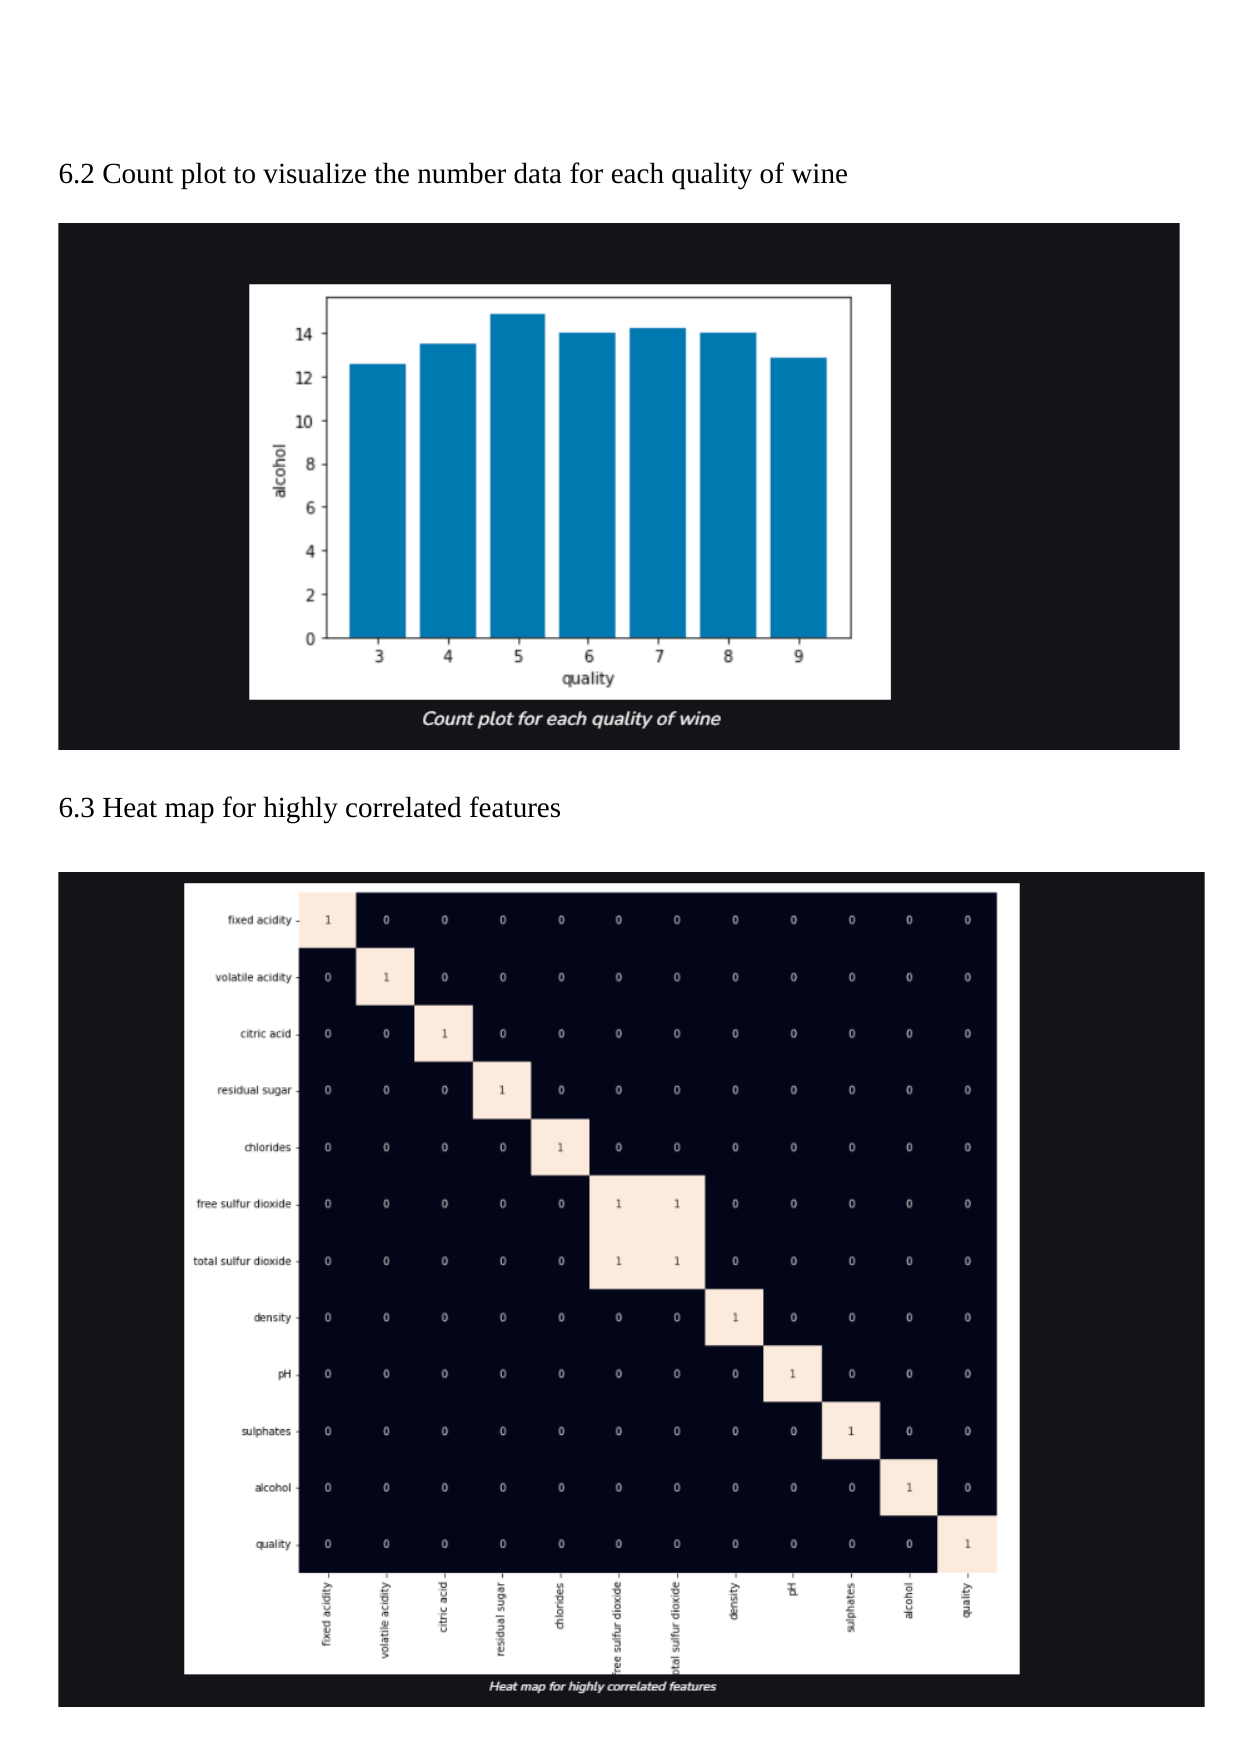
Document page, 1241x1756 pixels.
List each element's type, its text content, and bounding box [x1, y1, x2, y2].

picture [58, 872, 1205, 1707]
text 6.3 Heat map for highly correlated features [58, 791, 1213, 824]
text 6.2 Count plot to visualize the number data for each quality of wine [58, 156, 1213, 190]
picture [58, 223, 1180, 750]
